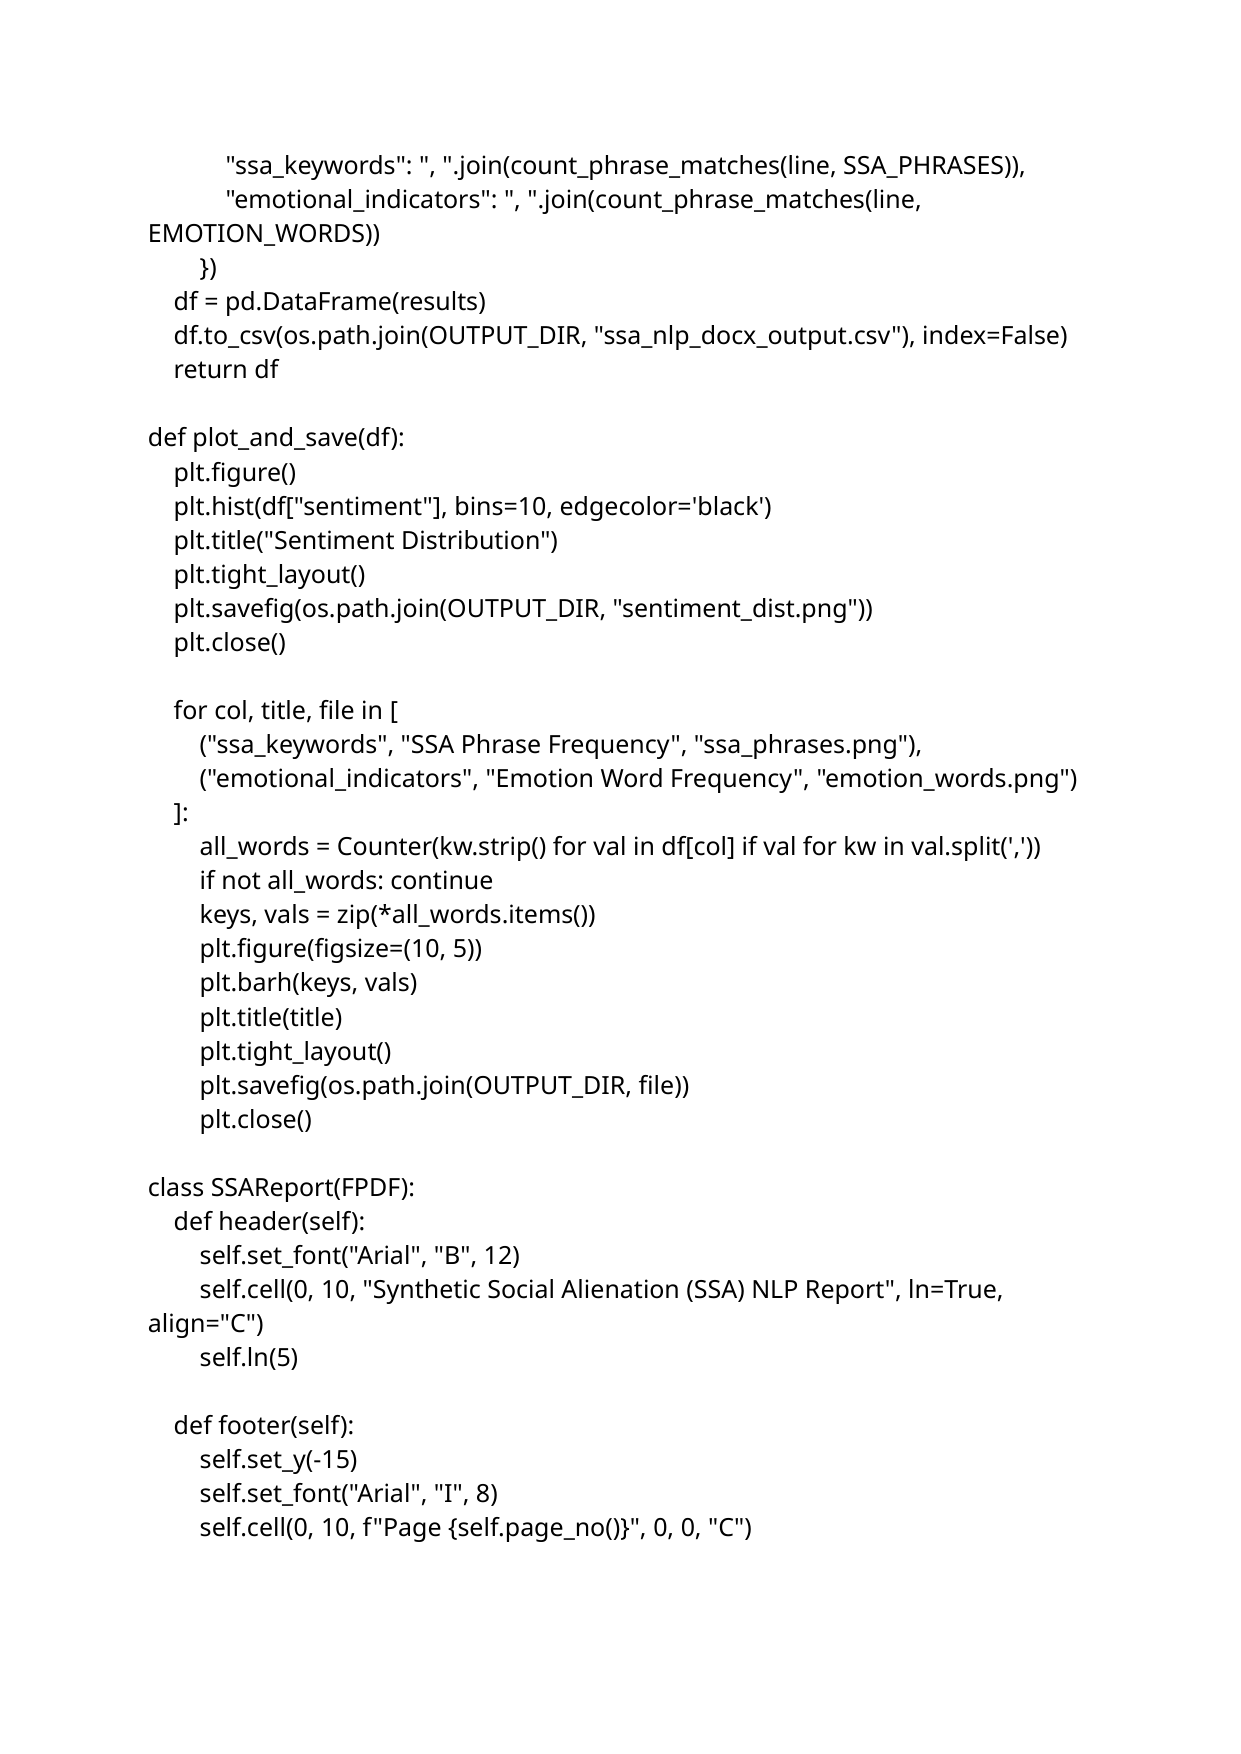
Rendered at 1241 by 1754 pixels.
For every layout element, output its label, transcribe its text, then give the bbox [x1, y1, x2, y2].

text plt.close() [148, 1101, 1093, 1135]
text def footer(self): [148, 1408, 1093, 1442]
text return df [148, 352, 1093, 386]
text plt.title("Sentiment Distribution") [148, 522, 1093, 556]
text for col, title, file in [ [148, 693, 1093, 727]
text class SSAReport(FPDF): [148, 1169, 1093, 1203]
text ]: [148, 795, 1093, 829]
text def header(self): [148, 1203, 1093, 1238]
text }) [148, 250, 1093, 284]
text self.cell(0, 10, f"Page {self.page_no()}", 0, 0, "C") [148, 1510, 1093, 1544]
text ("ssa_keywords", "SSA Phrase Frequency", "ssa_phrases.png"), [148, 727, 1093, 761]
text plt.tight_layout() [148, 1033, 1093, 1067]
text ("emotional_indicators", "Emotion Word Frequency", "emotion_words.png") [148, 761, 1093, 795]
text plt.figure(figsize=(10, 5)) [148, 931, 1093, 965]
text plt.tight_layout() [148, 556, 1093, 590]
text plt.savefig(os.path.join(OUTPUT_DIR, "sentiment_dist.png")) [148, 590, 1093, 624]
text keys, vals = zip(*all_words.items()) [148, 897, 1093, 931]
text all_words = Counter(kw.strip() for val in df[col] if val for kw in val.split(',')) [148, 829, 1093, 863]
text "emotional_indicators": ", ".join(count_phrase_matches(line, EMOTION_WORDS)) [148, 182, 1093, 250]
text if not all_words: continue [148, 863, 1093, 897]
text plt.title(title) [148, 999, 1093, 1033]
text self.cell(0, 10, "Synthetic Social Alienation (SSA) NLP Report", ln=True, align="C") [148, 1272, 1093, 1340]
text self.ln(5) [148, 1340, 1093, 1374]
text self.set_font("Arial", "I", 8) [148, 1476, 1093, 1510]
text def plot_and_save(df): [148, 420, 1093, 454]
text plt.barh(keys, vals) [148, 965, 1093, 999]
text plt.close() [148, 624, 1093, 658]
text self.set_y(-15) [148, 1442, 1093, 1476]
text plt.figure() [148, 454, 1093, 488]
text plt.hist(df["sentiment"], bins=10, edgecolor='black') [148, 488, 1093, 522]
text plt.savefig(os.path.join(OUTPUT_DIR, file)) [148, 1067, 1093, 1101]
text "ssa_keywords": ", ".join(count_phrase_matches(line, SSA_PHRASES)), [148, 148, 1093, 182]
text self.set_font("Arial", "B", 12) [148, 1238, 1093, 1272]
text df.to_csv(os.path.join(OUTPUT_DIR, "ssa_nlp_docx_output.csv"), index=False) [148, 318, 1093, 352]
text df = pd.DataFrame(results) [148, 284, 1093, 318]
